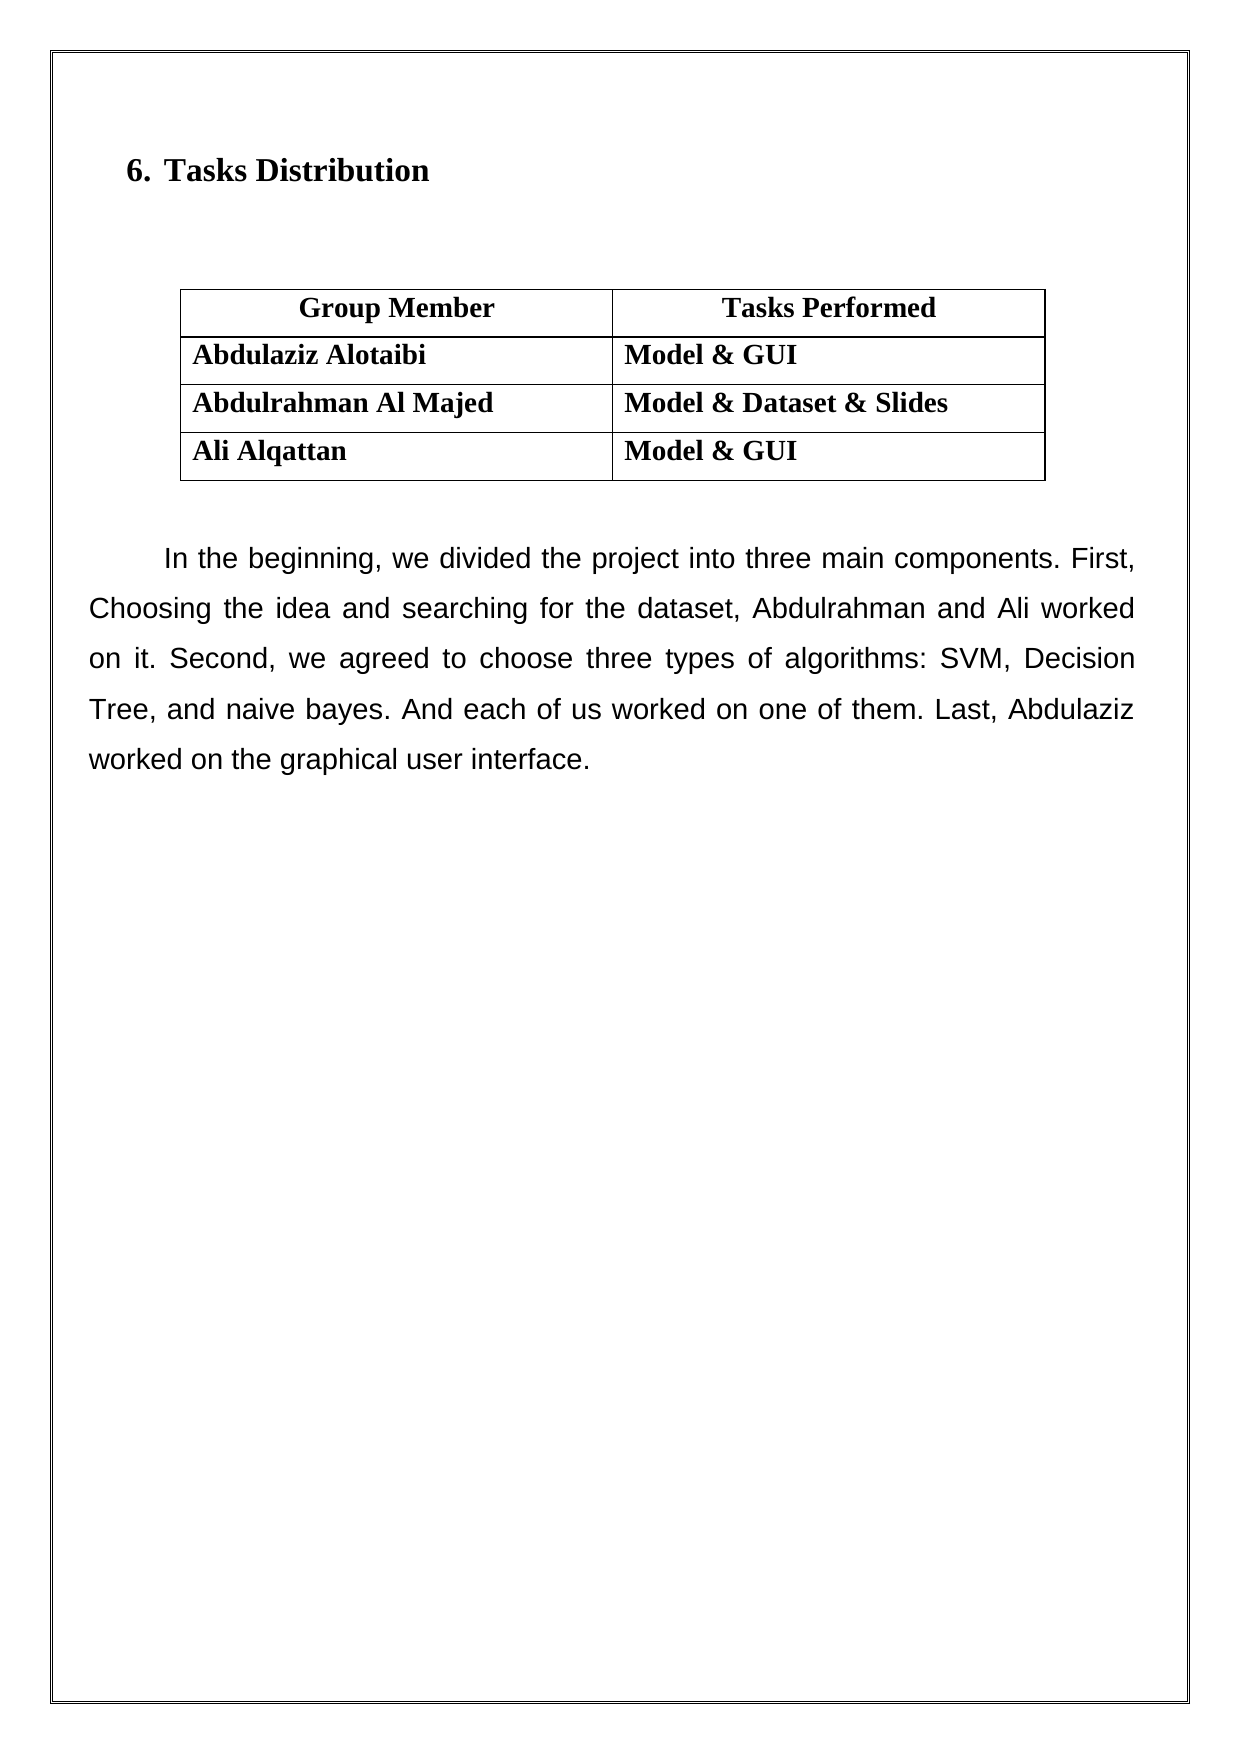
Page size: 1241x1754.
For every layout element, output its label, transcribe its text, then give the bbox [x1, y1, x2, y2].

table_header Tasks Performed [613, 290, 1044, 336]
table_header Group Member [181, 290, 612, 336]
table_cell Abdulrahman Al Majed [181, 385, 612, 432]
list Tasks Distribution [126, 150, 1137, 188]
table_cell Model & Dataset & Slides [613, 385, 1044, 432]
table_cell Abdulaziz Alotaibi [181, 338, 612, 384]
text In the beginning, we divided the project into three main components. First, Choosing the idea and searching for the dataset, Abdulrahman and Ali worked on it. Second, we agreed to choose three types of algorithms: SVM, Decision Tree, and naive bayes. And each of us worked on one of them. Last, Abdulaziz worked on the graphical user interface. [89, 541, 1137, 776]
table_cell Model & GUI [613, 433, 1044, 479]
table_cell Ali Alqattan [181, 433, 612, 479]
table_cell Model & GUI [613, 338, 1044, 384]
